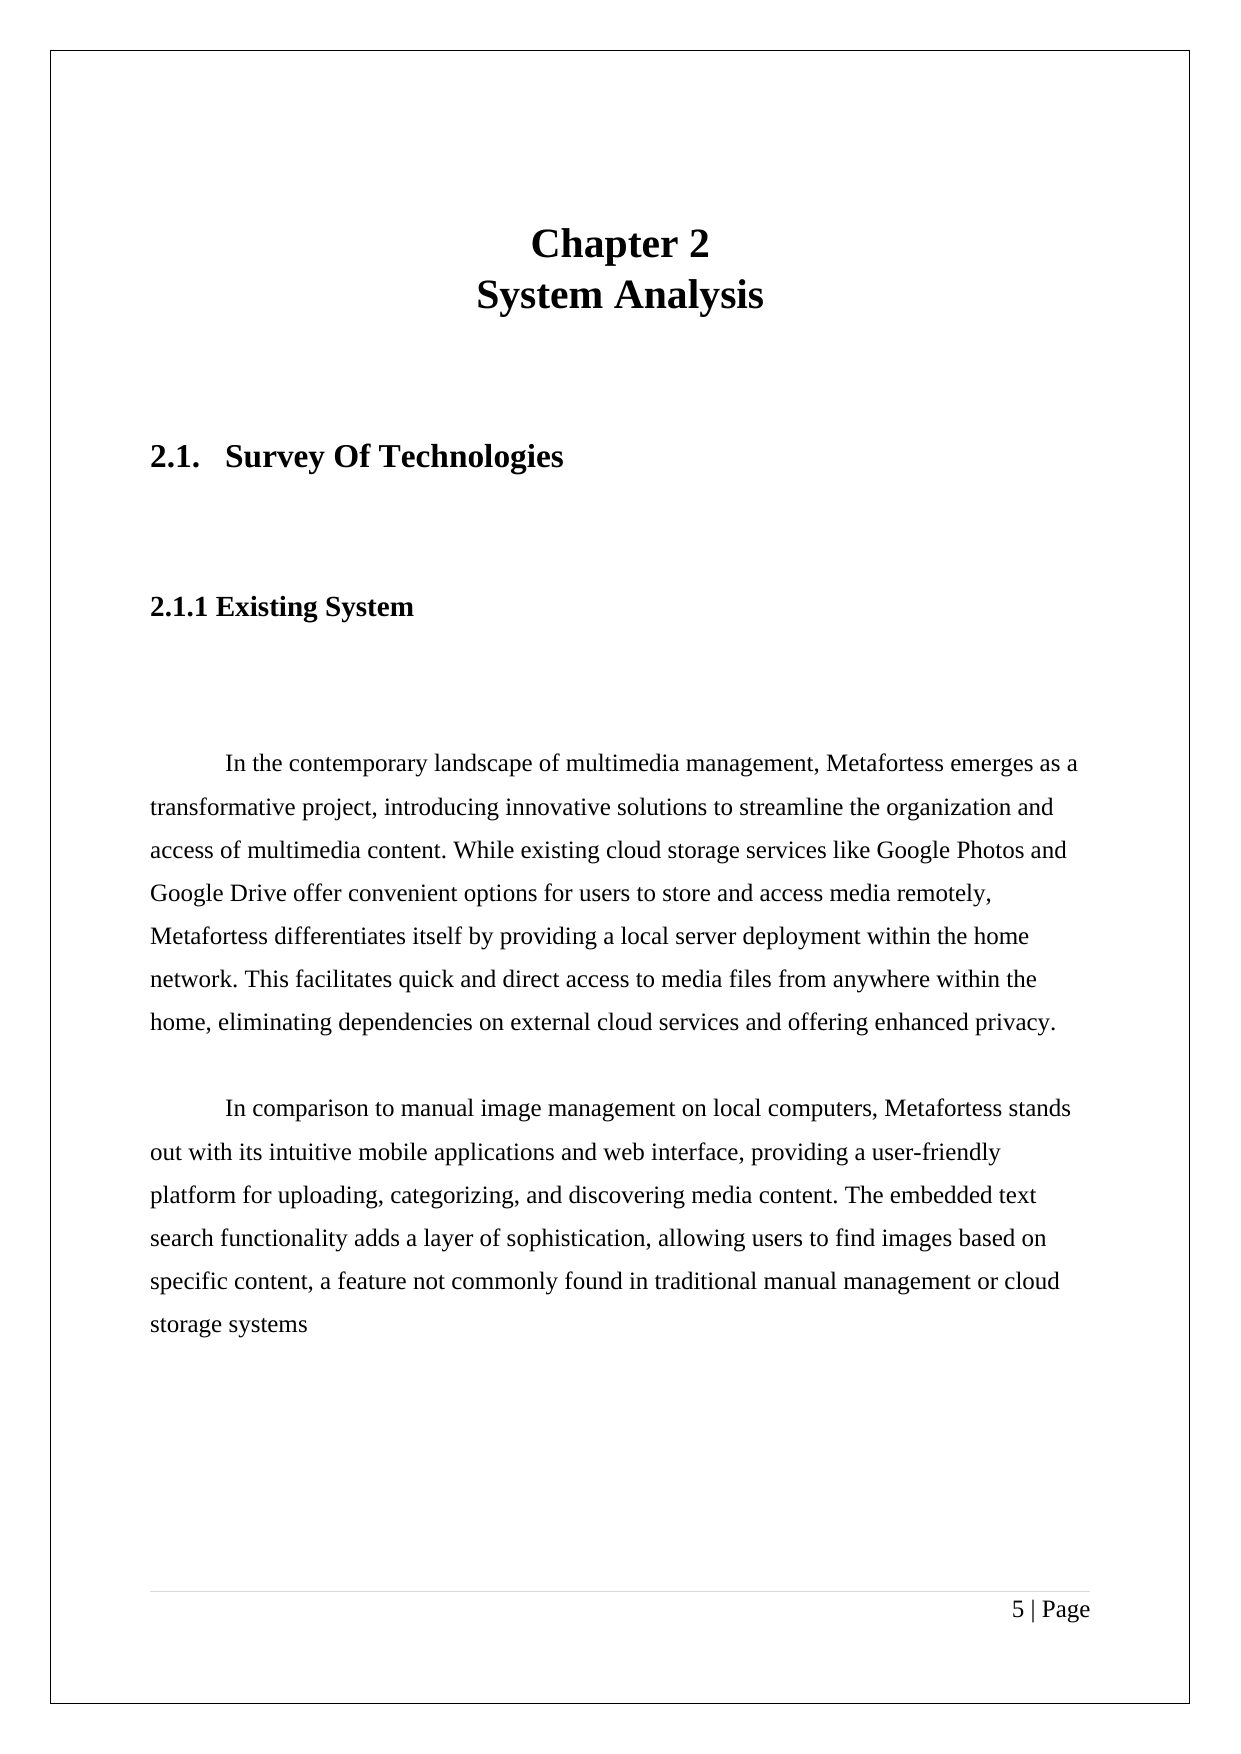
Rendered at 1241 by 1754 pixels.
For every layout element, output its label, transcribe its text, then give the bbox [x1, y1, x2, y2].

subtitle Survey Of Technologies [150, 437, 1090, 475]
text System Analysis [150, 270, 1090, 318]
subtitle Chapter 2 [150, 218, 1090, 266]
subtitle 2.1.1 Existing System [150, 589, 1090, 623]
text In the contemporary landscape of multimedia management, Metafortess emerges as a transformative project, introducing innovative solutions to streamline the organization and access of multimedia content. While existing cloud storage services like Google Photos and Google Drive offer convenient options for users to store and access media remotely, Metafortess differentiates itself by providing a local server deployment within the home network. This facilitates quick and direct access to media files from anywhere within the home, eliminating dependencies on external cloud services and offering enhanced privacy. [150, 748, 1090, 1036]
text In comparison to manual image management on local computers, Metafortess stands out with its intuitive mobile applications and web interface, providing a user-friendly platform for uploading, categorizing, and discovering media content. The embedded text search functionality adds a layer of sophistication, allowing users to find images based on specific content, a feature not commonly found in traditional manual management or cloud storage systems [150, 1093, 1090, 1338]
